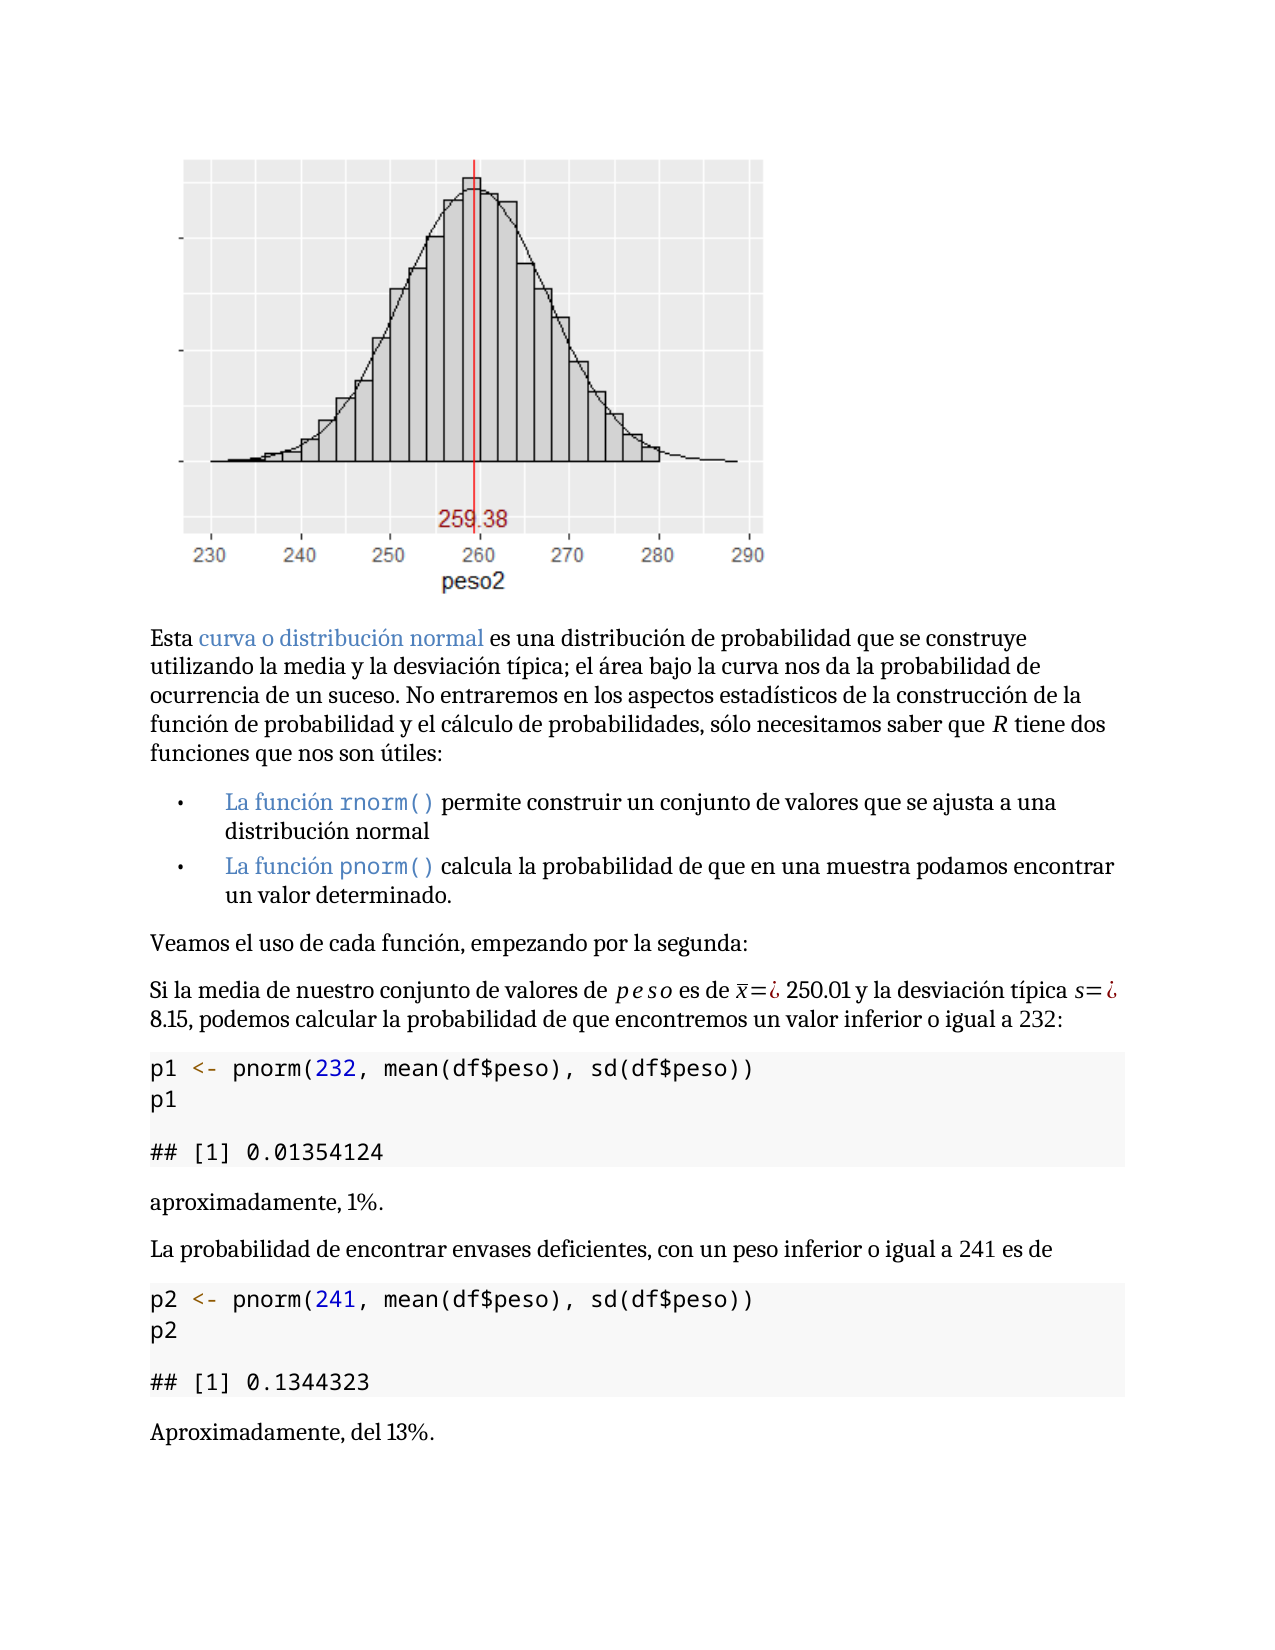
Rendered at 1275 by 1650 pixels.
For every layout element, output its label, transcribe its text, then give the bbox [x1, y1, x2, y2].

list La función pnorm() calcula la probabilidad de que en una muestra podamos encontrar un valor determinado. [175, 850, 1125, 910]
text Aproximadamente, del 13. [150, 1418, 1125, 1447]
text La probabilidad de encontrar envases deficientes, con un peso inferior o igual a es de [150, 1235, 1125, 1264]
picture [168, 150, 776, 605]
text p1 <- pnorm(232, mean(df$peso), sd(df$peso)) p1 [150, 1052, 1125, 1115]
list La función rnorm() permite construir un conjunto de valores que se ajusta a una distribución normal [175, 786, 1125, 846]
text aproximadamente, 1. [150, 1188, 1125, 1216]
text Si la media de nuestro conjunto de valores de es de 250.01 y la desviación típica 8.15, podemos calcular la probabilidad de que encontremos un valor inferior o igual a : [150, 976, 1125, 1033]
text ## [1] 0.01354124 [150, 1136, 1125, 1167]
text ## [1] 0.1344323 [150, 1366, 1125, 1397]
text Esta curva o distribución normal es una distribución de probabilidad que se construye utilizando la media y la desviación típica; el área bajo la curva nos da la probabilidad de ocurrencia de un suceso. No entraremos en los aspectos estadísticos de la construcción de la función de probabilidad y el cálculo de probabilidades, sólo necesitamos saber que tiene dos funciones que nos son útiles: [150, 623, 1125, 767]
text p2 <- pnorm(241, mean(df$peso), sd(df$peso)) p2 [177, 1283, 1125, 1345]
text Veamos el uso de cada función, empezando por la segunda: [150, 928, 1125, 957]
